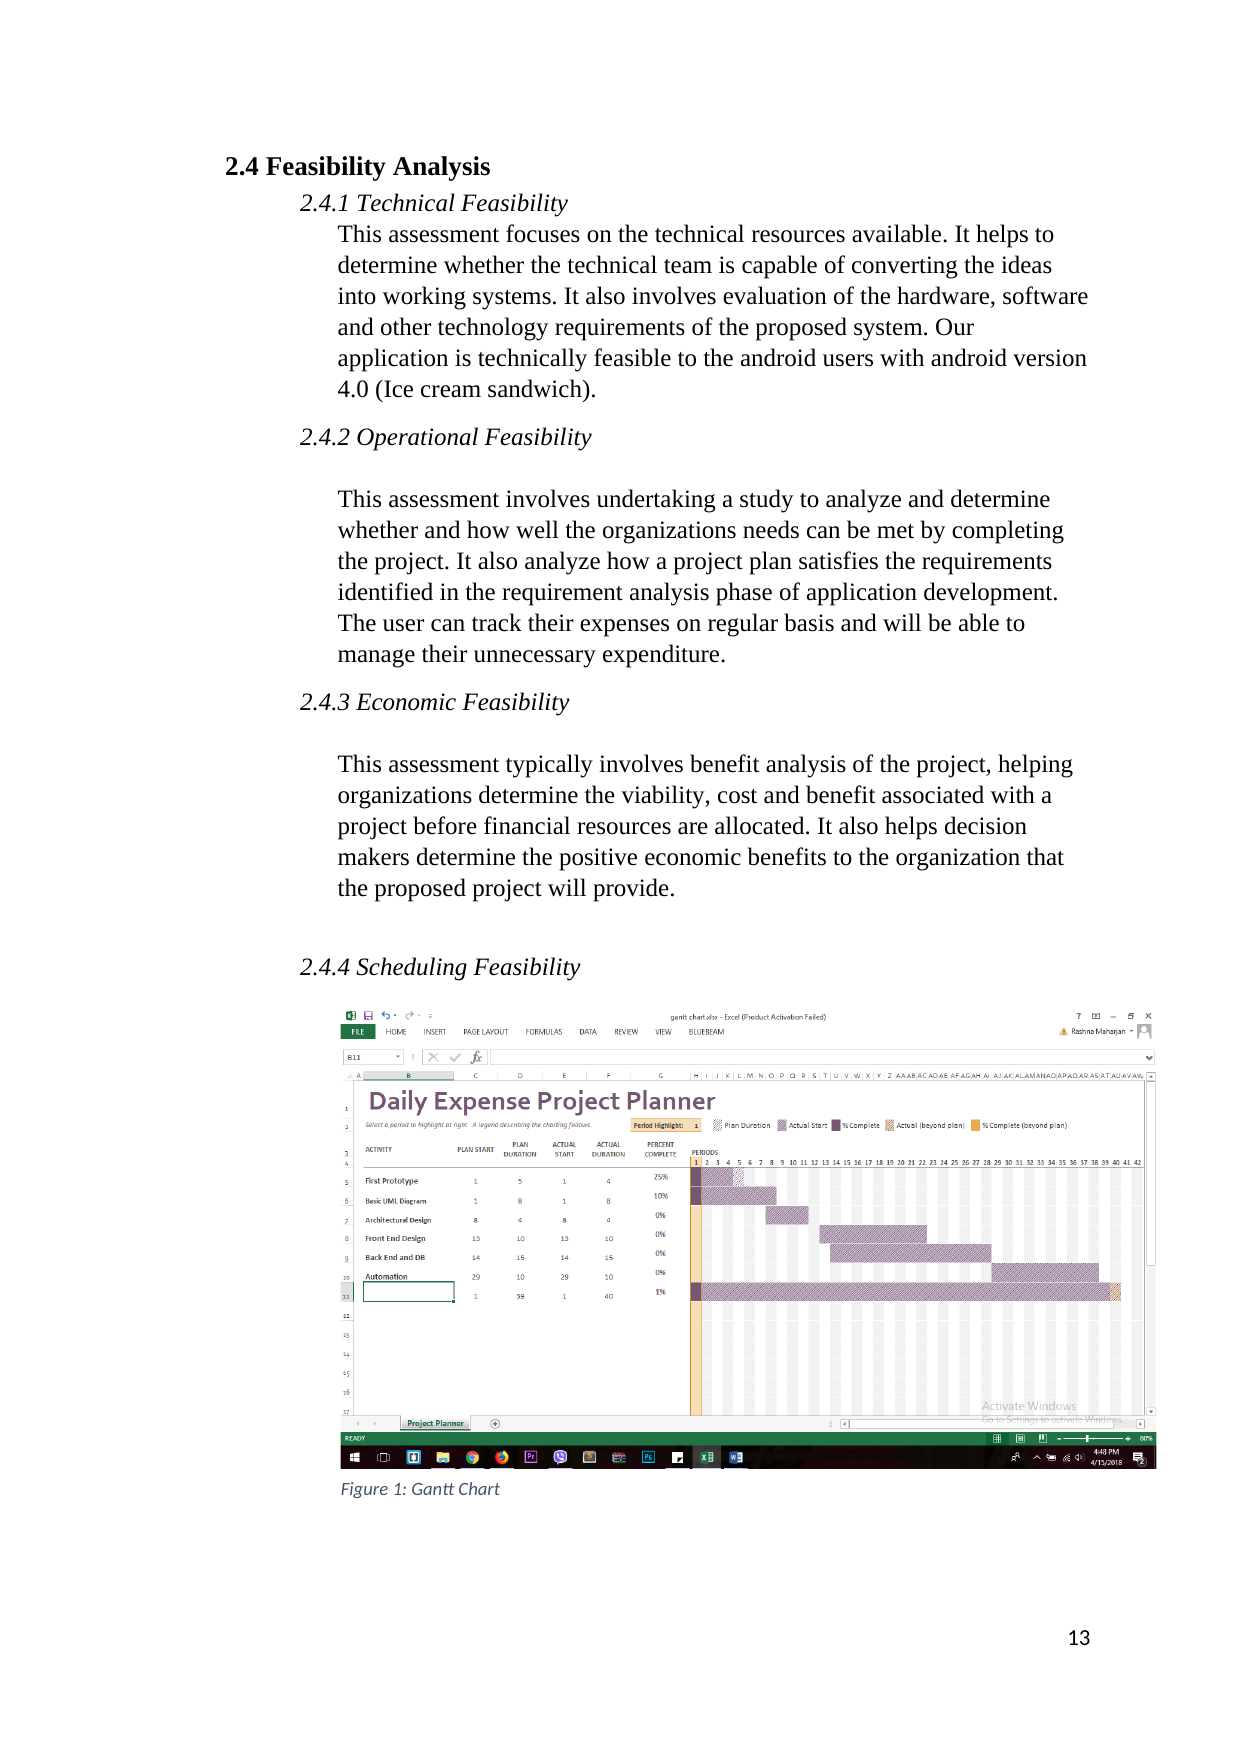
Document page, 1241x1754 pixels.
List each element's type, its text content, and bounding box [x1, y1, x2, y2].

picture [340, 1009, 1157, 1469]
subtitle Feasibility Analysis [225, 150, 1090, 181]
subtitle 2.4.1 Technical Feasibility [300, 188, 1090, 216]
list This assessment involves undertaking a study to analyze and determine whether and how well the organizations needs can be met by completing the project. It also analyze how a project plan satisfies the requirements identified in the requirement analysis phase of application development. The user can track their expenses on regular basis and will be able to manage their unnecessary expenditure. [337, 484, 1090, 668]
subtitle 2.4.2 Operational Feasibility [300, 422, 1090, 450]
subtitle 2.4.3 Economic Feasibility [300, 687, 1090, 715]
list This assessment typically involves benefit analysis of the project, helping organizations determine the viability, cost and benefit associated with a project before financial resources are allocated. It also helps decision makers determine the positive economic benefits to the organization that the proposed project will provide. [337, 749, 1090, 902]
subtitle 2.4.4 Scheduling Feasibility [300, 952, 1090, 980]
text This assessment focuses on the technical resources available. It helps to determine whether the technical team is capable of converting the ideas into working systems. It also involves evaluation of the hardware, software and other technology requirements of the proposed system. Our application is technically feasible to the android users with android version 4.0 (Ice cream sandwich). [337, 219, 1090, 403]
